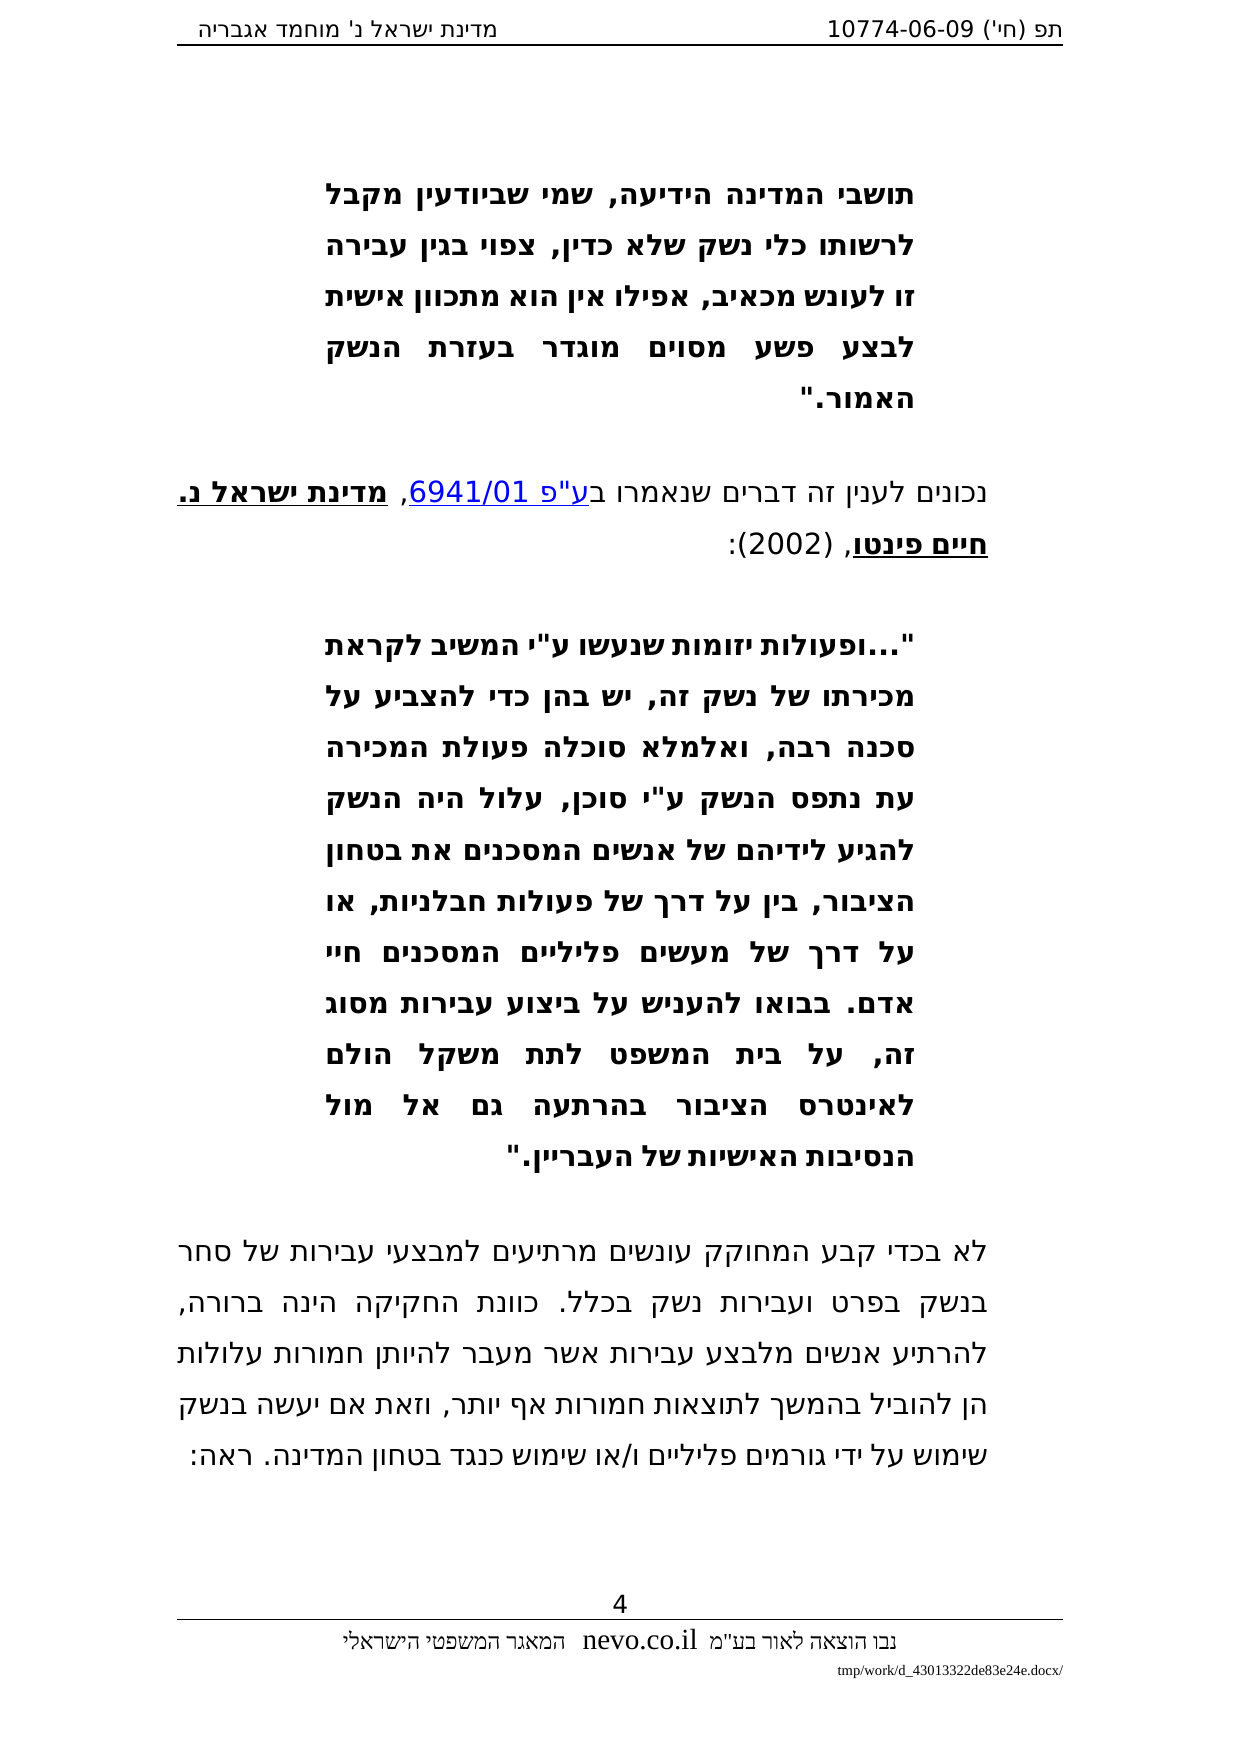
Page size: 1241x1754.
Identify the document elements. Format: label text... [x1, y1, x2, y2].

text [325, 177, 915, 416]
text לא בכדי קבע המחוקק עונשים מרתיעים למבצעי עבירות של סחר בנשק בפרט ועבירות נשק בכלל. כוונת החקיקה הינה ברורה, להרתיע אנשים מלבצע עבירות אשר מעבר להיותן חמורות עלולות הן להוביל בהמשך לתוצאות חמורות אף יותר, וזאת אם יעשה בנשק שימוש על ידי גורמים פליליים ו/או שימוש כנגד בטחון המדינה. ראה: [177, 1234, 988, 1472]
text נכונים לענין זה דברים שנאמרו בע"פ 6941/01, מדינת ישראל נ. חיים פינטו, (2002): [177, 476, 988, 561]
text "...ופעולות יזומות שנעשו ע"י המשיב לקראת מכירתו של נשק זה, יש בהן כדי להצביע על סכנה רבה, ואלמלא סוכלה פעולת המכירה עת נתפס הנשק ע"י סוכן, עלול היה הנשק להגיע לידיהם של אנשים המסכנים את בטחון הציבור, בין על דרך של פעולות חבלניות, או על דרך של מעשים פליליים המסכנים חיי אדם. בבואו להעניש על ביצוע עבירות מסוג זה, על בית המשפט לתת משקל הולם לאינטרס הציבור בהרתעה גם אל מול הנסיבות האישיות של העבריין." [325, 628, 915, 1174]
